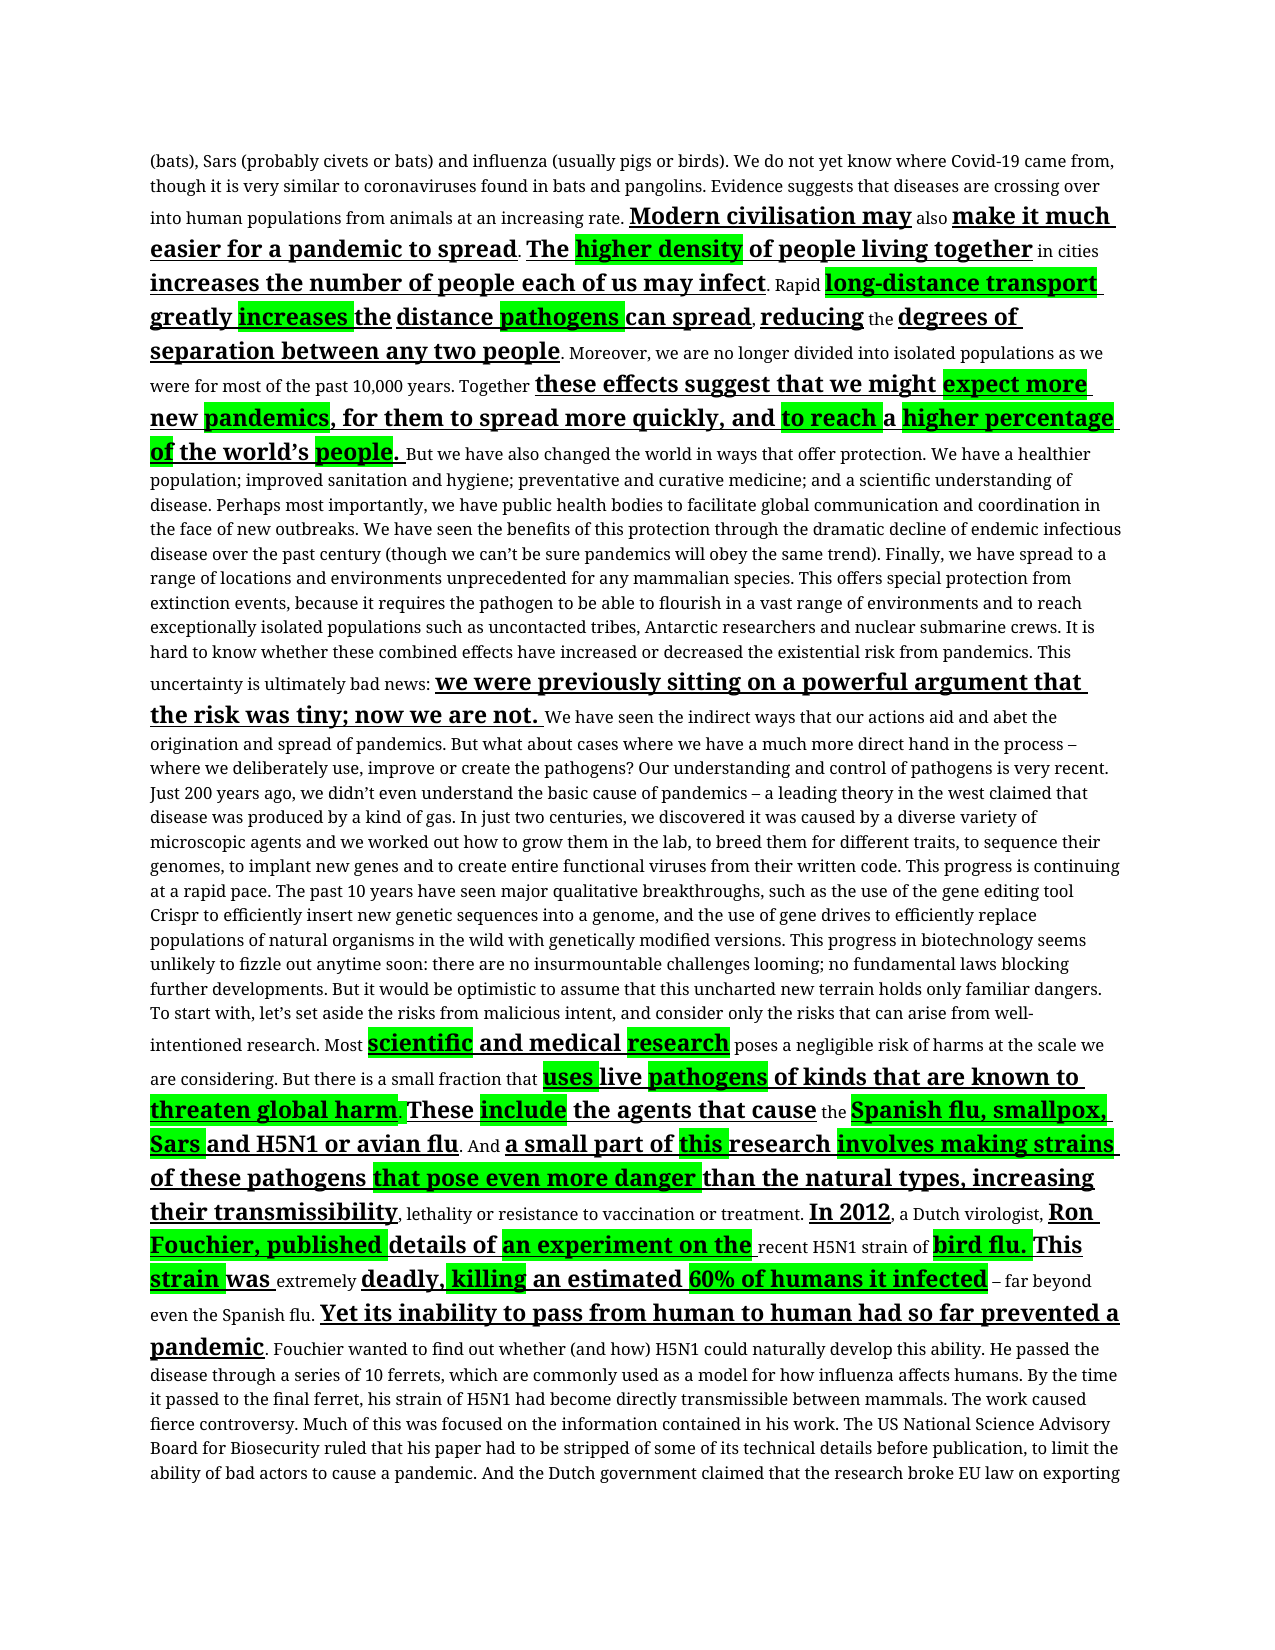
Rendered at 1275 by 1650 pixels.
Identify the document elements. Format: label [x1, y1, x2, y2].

text [150, 150, 1125, 1484]
